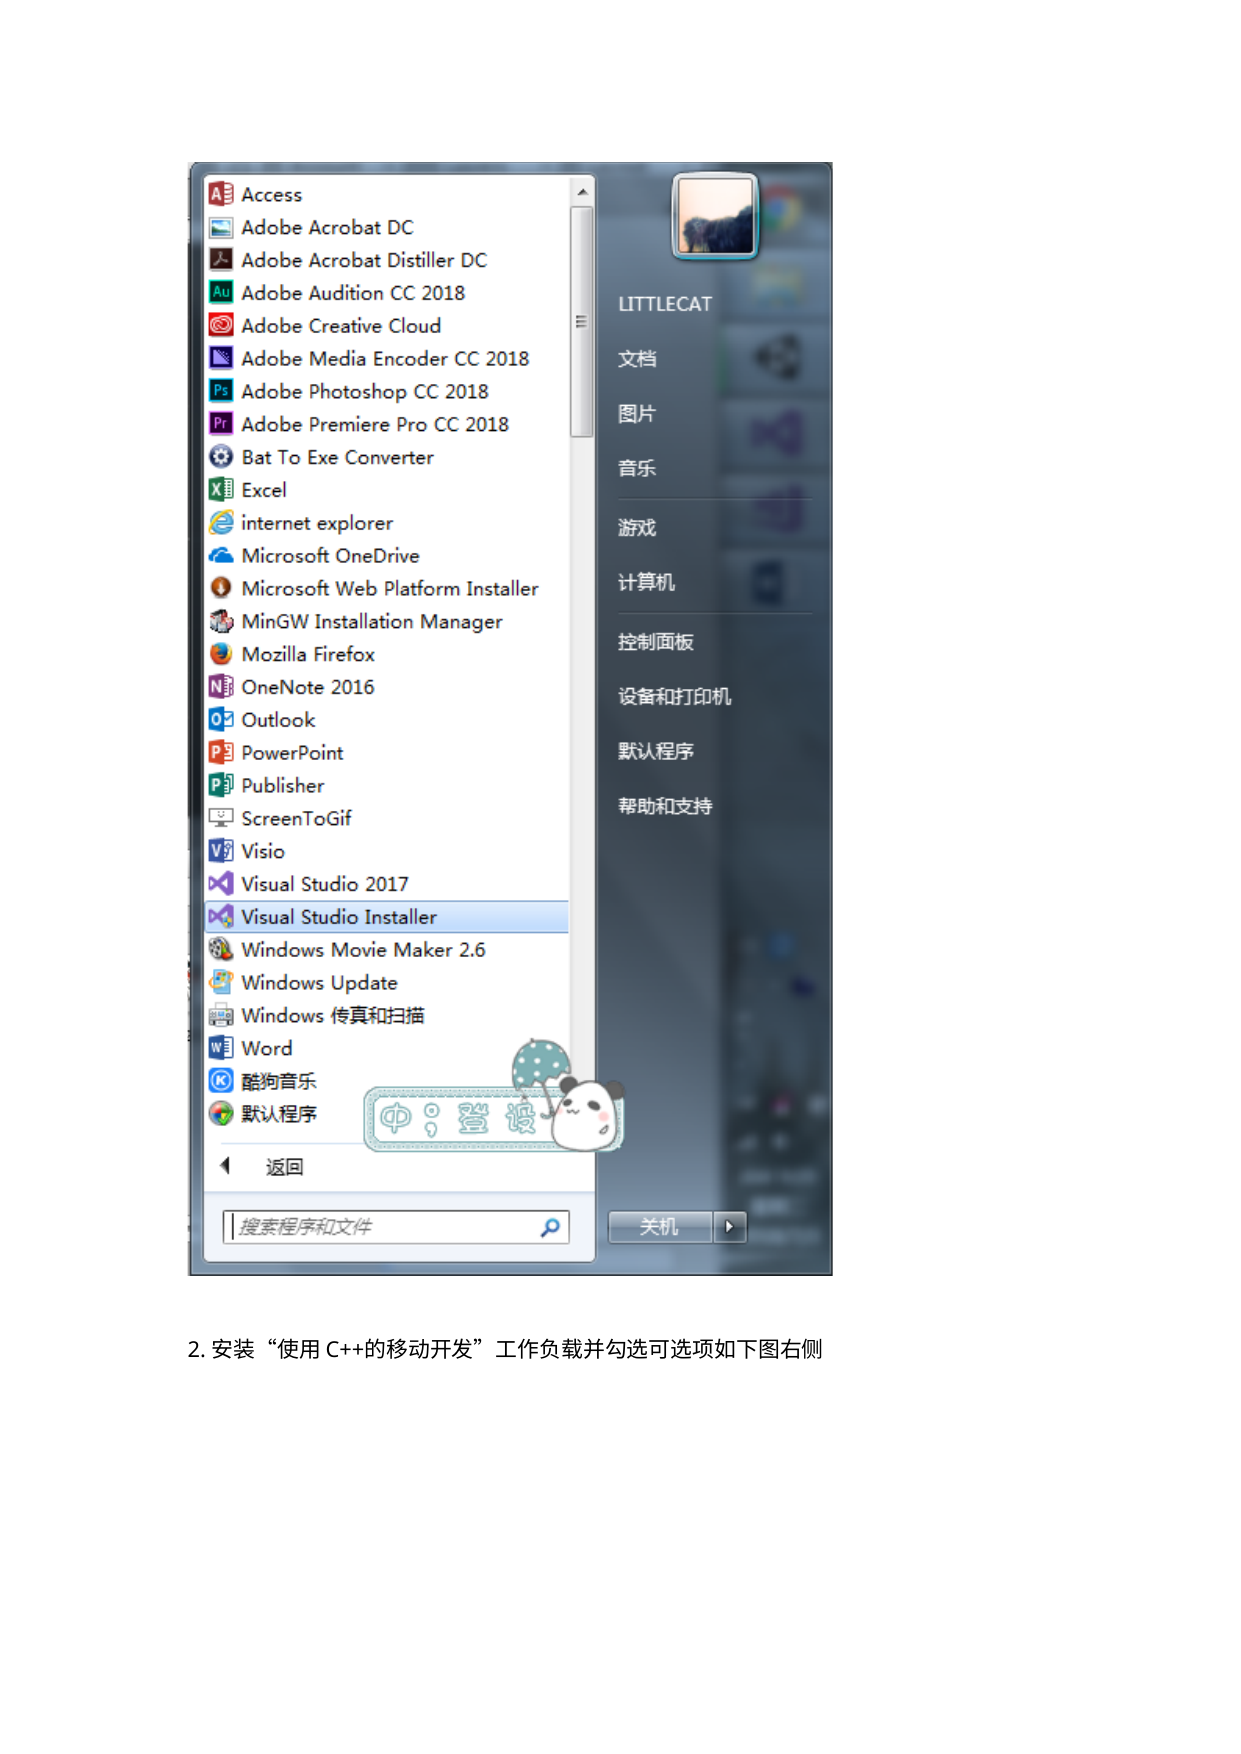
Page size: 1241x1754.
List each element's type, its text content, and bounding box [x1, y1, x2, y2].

text 2. 安装“使用C++的移动开发”工作负载并勾选可选项如下图右侧 [187, 1332, 1053, 1364]
picture [187, 162, 833, 1276]
